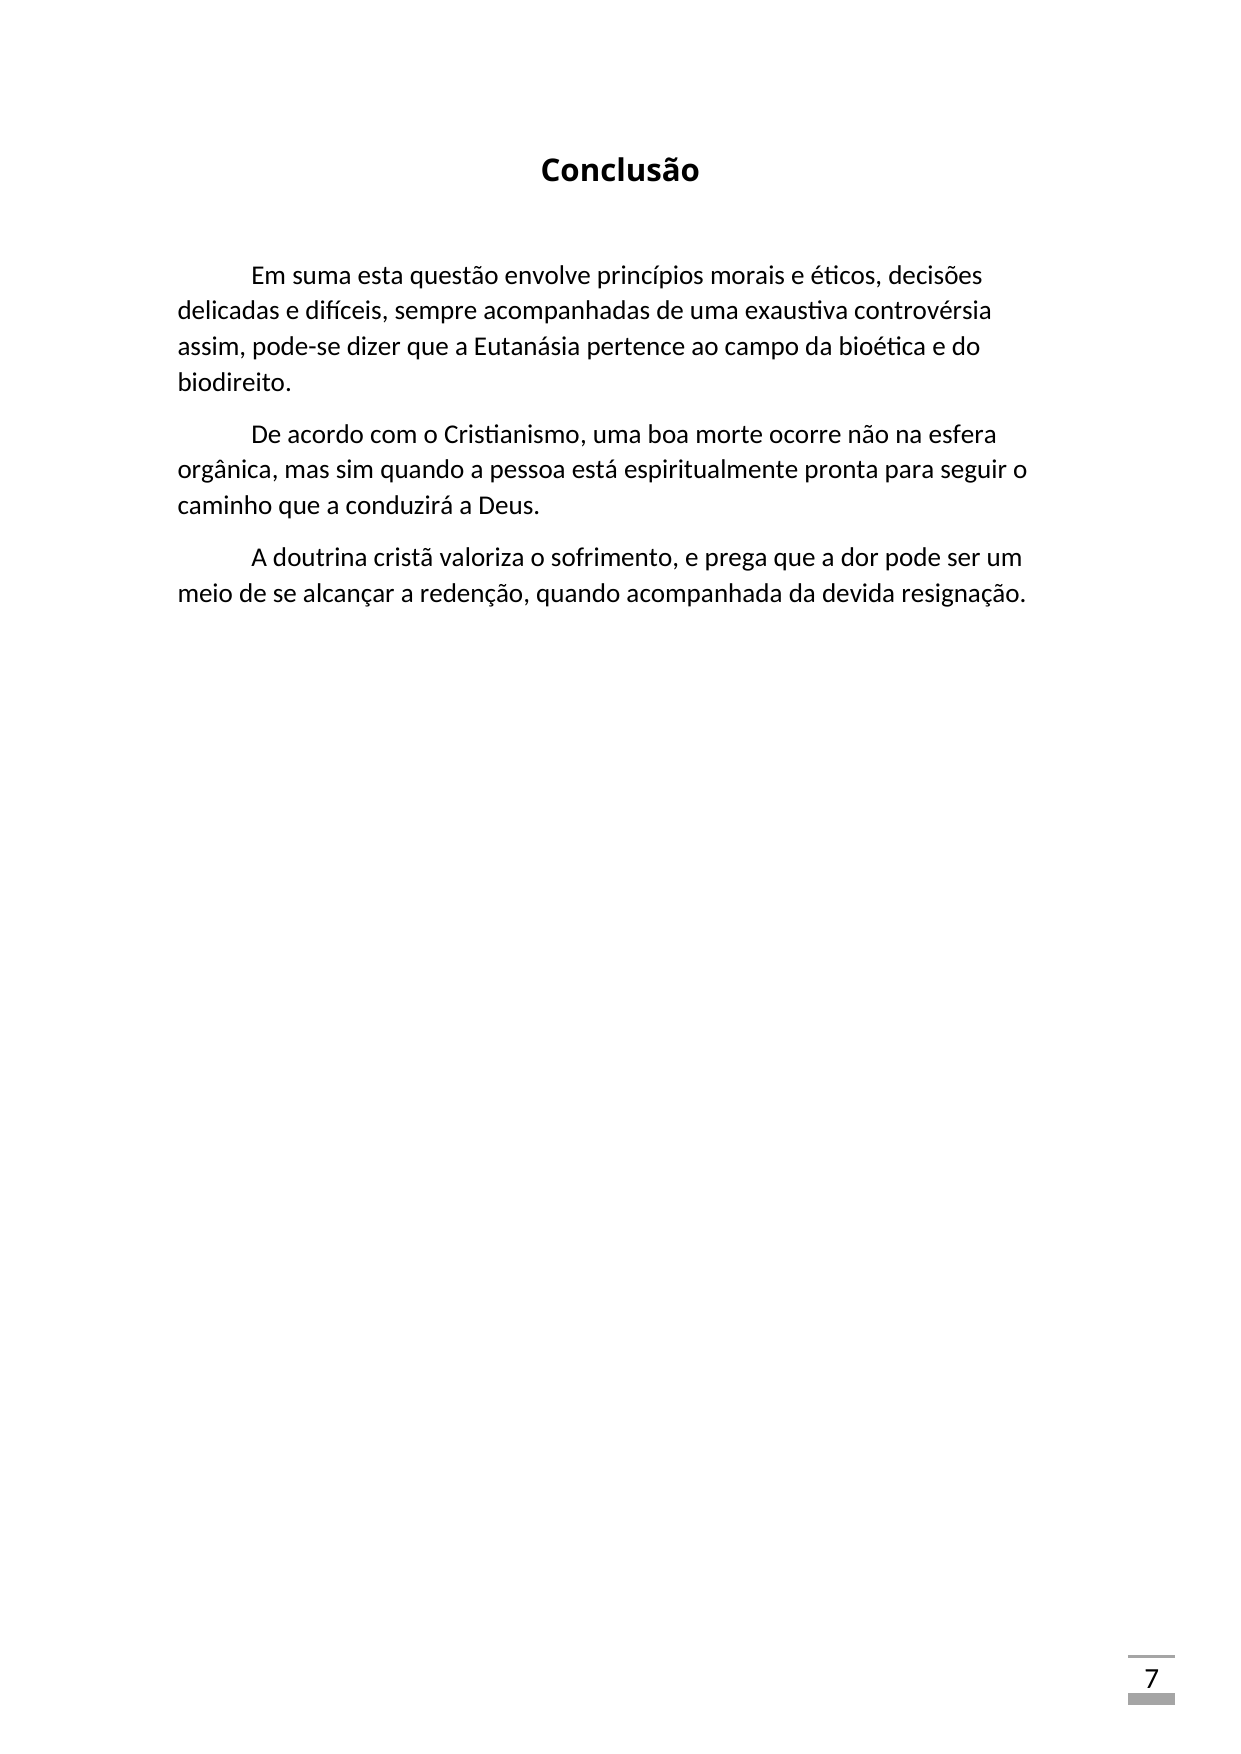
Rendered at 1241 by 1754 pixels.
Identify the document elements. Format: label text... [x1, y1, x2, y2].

text Em suma esta questão envolve princípios morais e éticos, decisões delicadas e difíceis, sempre acompanhadas de uma exaustiva controvérsia assim, pode-se dizer que a Eutanásia pertence ao campo da bioética e do biodireito. [177, 258, 1063, 398]
text De acordo com o Cristianismo, uma boa morte ocorre não na esfera orgânica, mas sim quando a pessoa está espiritualmente pronta para seguir o caminho que a conduzirá a Deus. [177, 417, 1063, 521]
text Conclusão [177, 148, 1063, 190]
text A doutrina cristã valoriza o sofrimento, e prega que a dor pode ser um meio de se alcançar a redenção, quando acompanhada da devida resignação. [177, 541, 1063, 609]
